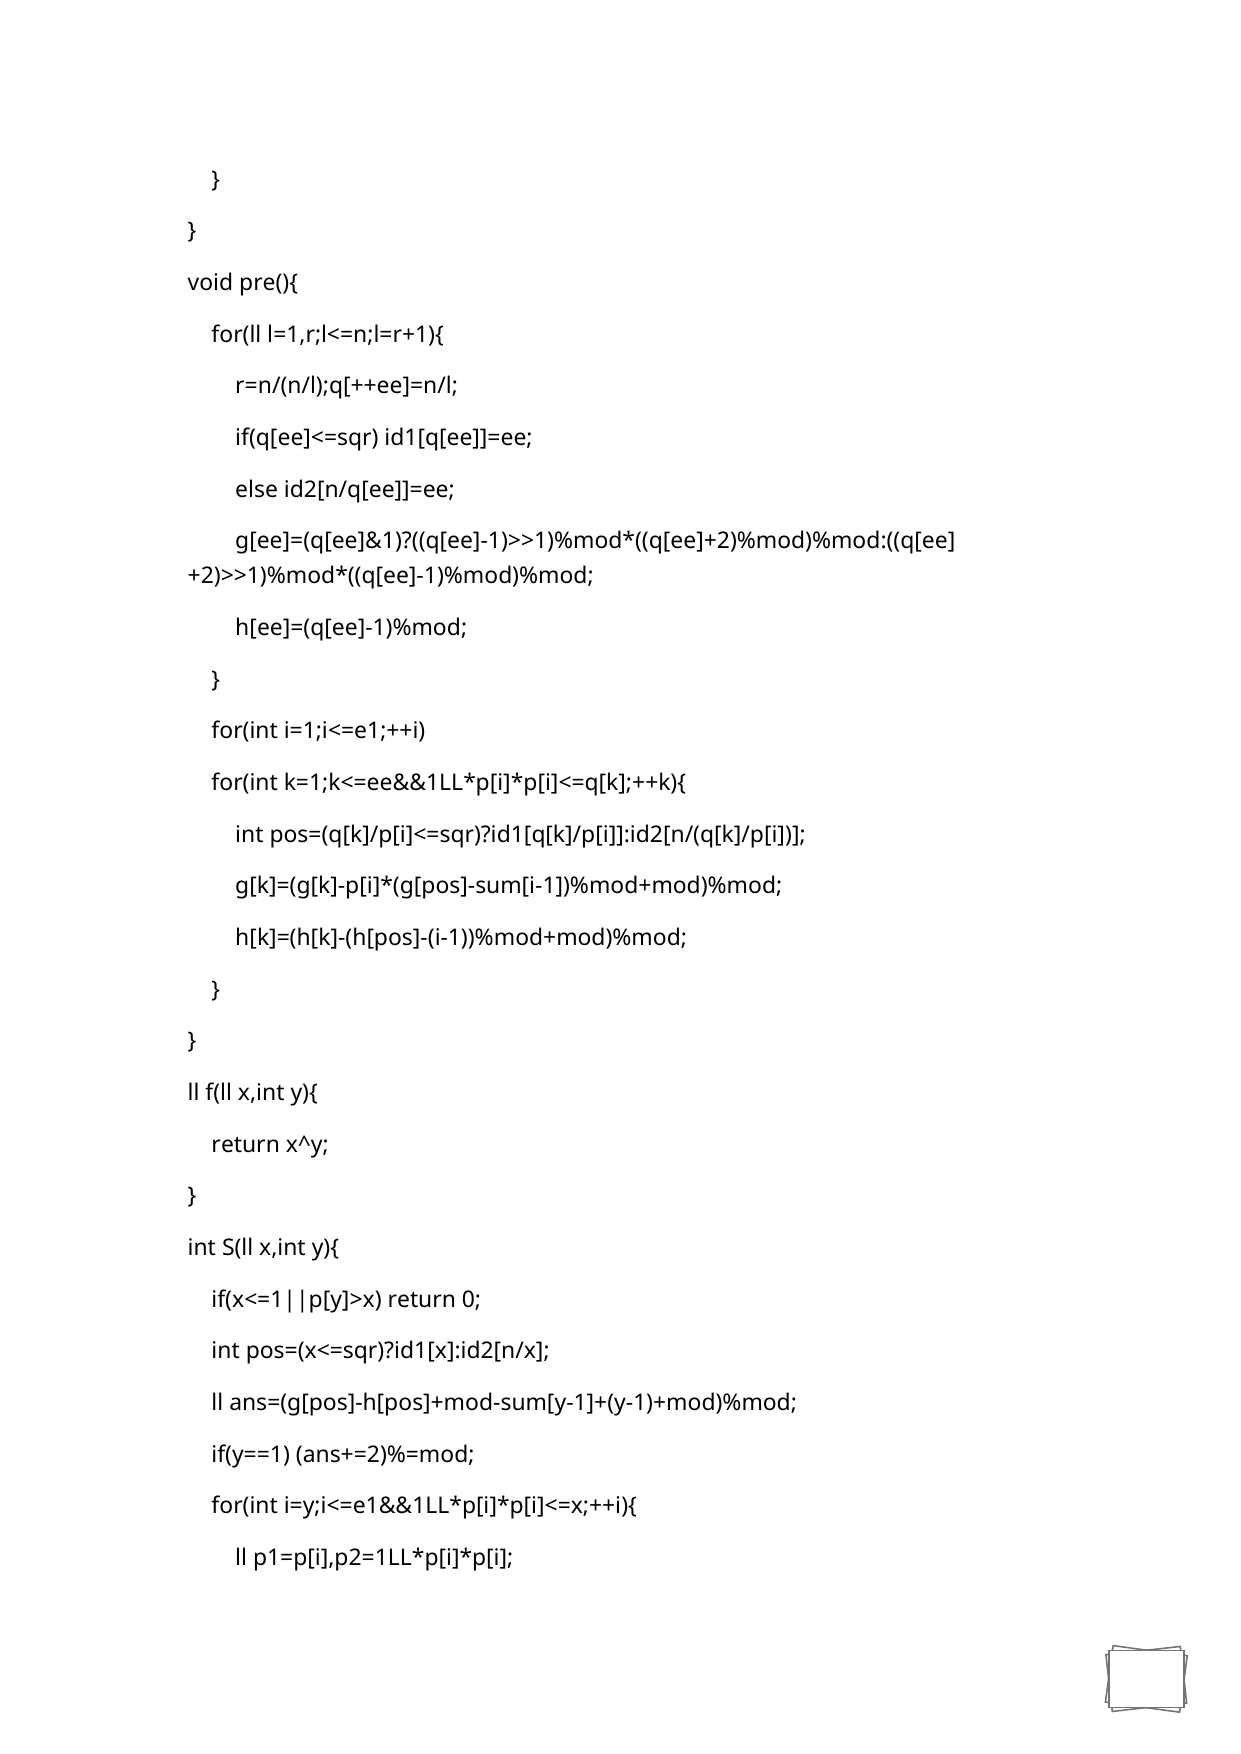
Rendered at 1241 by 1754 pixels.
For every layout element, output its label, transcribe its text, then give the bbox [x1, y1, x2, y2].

text r=n/(n/l);q[++ee]=n/l; [187, 369, 1053, 401]
text h[ee]=(q[ee]-1)%mod; [187, 610, 1053, 643]
text if(q[ee]<=sqr) id1[q[ee]]=ee; [187, 420, 1053, 453]
text int pos=(q[k]/p[i]<=sqr)?id1[q[k]/p[i]]:id2[n/(q[k]/p[i])]; [187, 817, 1053, 849]
text for(int i=1;i<=e1;++i) [187, 714, 1053, 746]
text if(x<=1||p[y]>x) return 0; [187, 1282, 1053, 1314]
text for(ll l=1,r;l<=n;l=r+1){ [187, 317, 1053, 349]
text else id2[n/q[ee]]=ee; [187, 472, 1053, 504]
text } [187, 1024, 1053, 1056]
text g[ee]=(q[ee]&1)?((q[ee]-1)>>1)%mod*((q[ee]+2)%mod)%mod:((q[ee]+2)>>1)%mod*((q[ee]-1)%mod)%mod; [187, 524, 1053, 591]
text h[k]=(h[k]-(h[pos]-(i-1))%mod+mod)%mod; [187, 920, 1053, 953]
text ll p1=p[i],p2=1LL*p[i]*p[i]; [187, 1540, 1053, 1573]
text g[k]=(g[k]-p[i]*(g[pos]-sum[i-1])%mod+mod)%mod; [187, 869, 1053, 901]
text } [187, 1179, 1053, 1211]
text ll ans=(g[pos]-h[pos]+mod-sum[y-1]+(y-1)+mod)%mod; [187, 1385, 1053, 1418]
text return x^y; [187, 1127, 1053, 1159]
text } [187, 662, 1053, 694]
text int pos=(x<=sqr)?id1[x]:id2[n/x]; [187, 1334, 1053, 1366]
text for(int k=1;k<=ee&&1LL*p[i]*p[i]<=q[k];++k){ [187, 765, 1053, 798]
text ll f(ll x,int y){ [187, 1075, 1053, 1108]
text } [187, 162, 1053, 194]
text } [187, 214, 1053, 246]
text void pre(){ [187, 265, 1053, 298]
text } [187, 972, 1053, 1004]
text for(int i=y;i<=e1&&1LL*p[i]*p[i]<=x;++i){ [187, 1489, 1053, 1521]
text if(y==1) (ans+=2)%=mod; [187, 1437, 1053, 1469]
text int S(ll x,int y){ [187, 1230, 1053, 1263]
